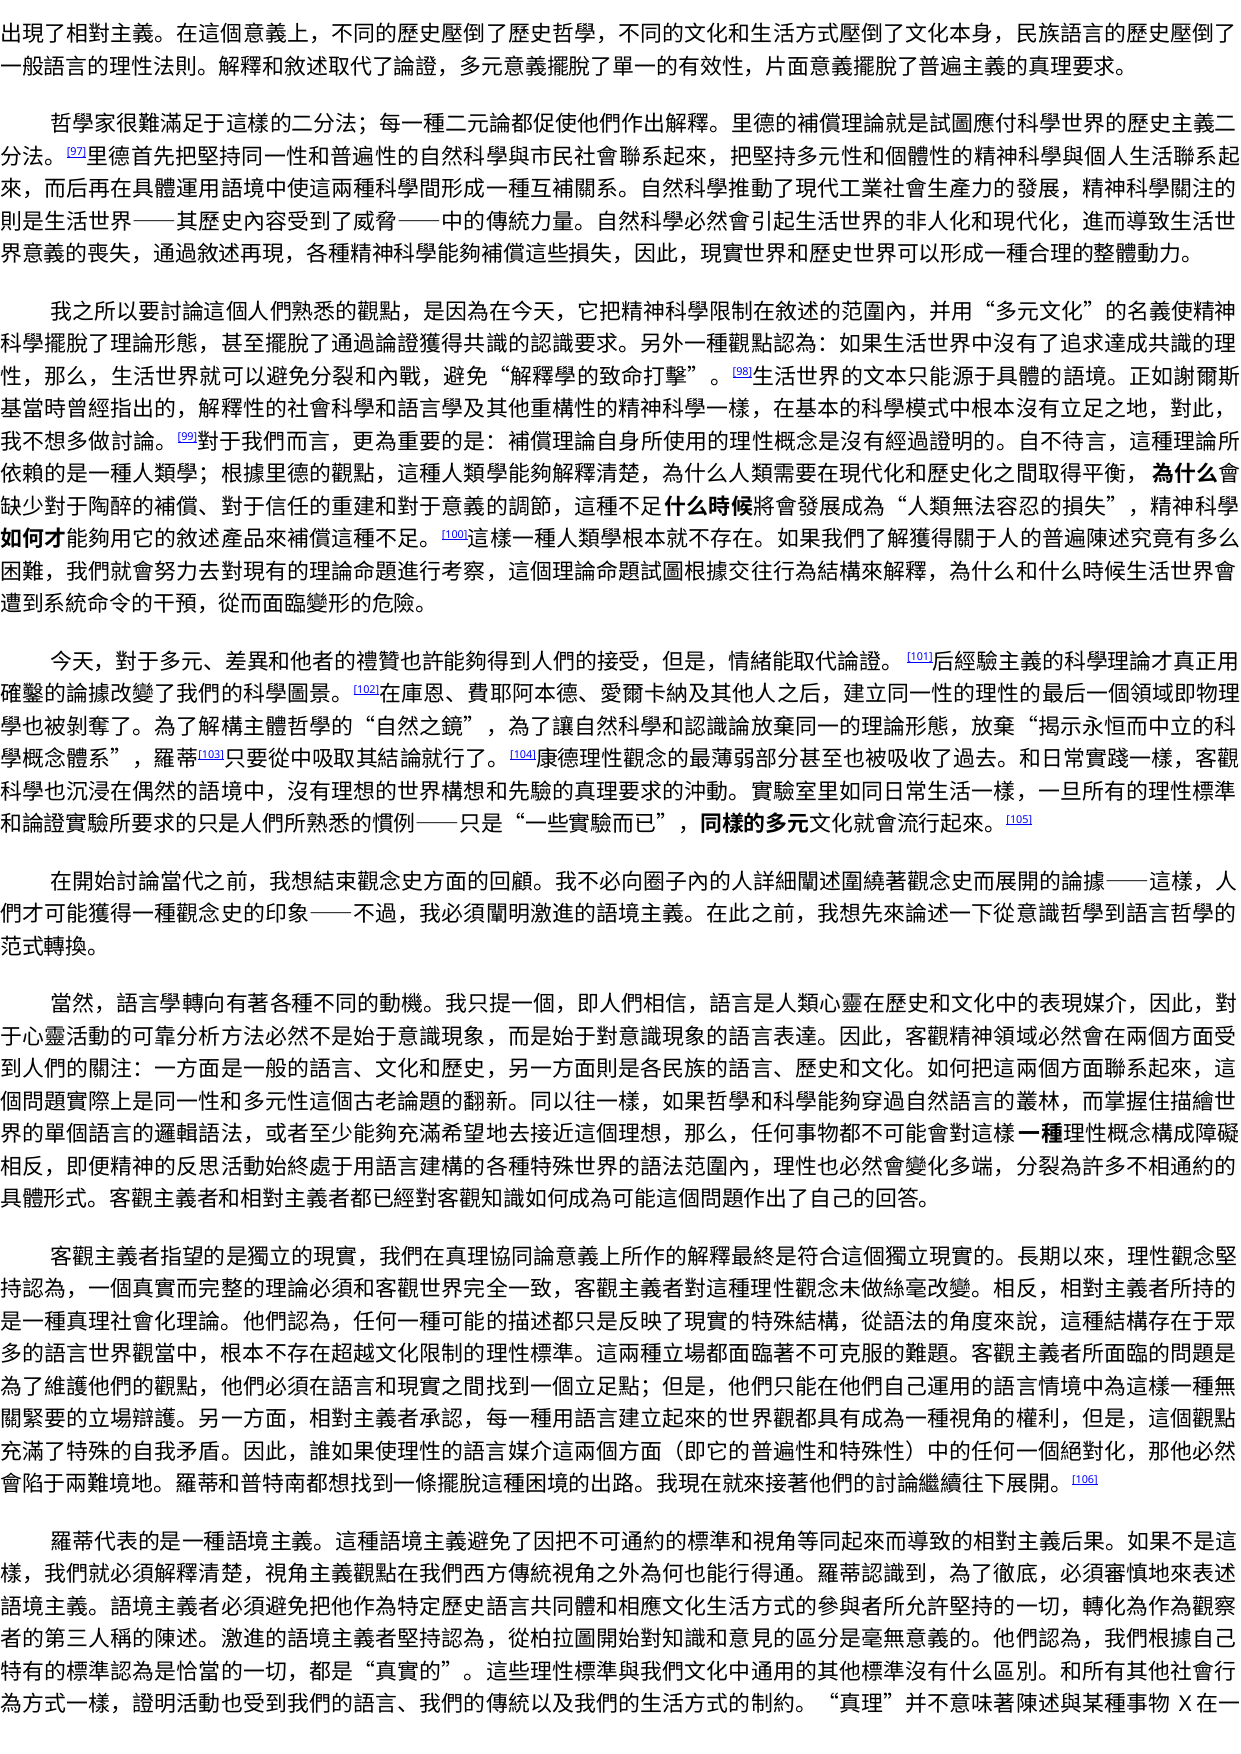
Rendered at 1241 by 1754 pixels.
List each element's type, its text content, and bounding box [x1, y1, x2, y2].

text 客觀主義者指望的是獨立的現實，我們在真理協同論意義上所作的解釋最終是符合這個獨立現實的。長期以來，理性觀念堅持認為，一個真實而完整的理論必須和客觀世界完全一致，客觀主義者對這種理性觀念未做絲毫改變。相反，相對主義者所持的是一種真理社會化理論。他們認為，任何一種可能的描述都只是反映了現實的特殊結構，從語法的角度來說，這種結構存在于眾多的語言世界觀當中，根本不存在超越文化限制的理性標準。這兩種立場都面臨著不可克服的難題。客觀主義者所面臨的問題是，為了維護他們的觀點，他們必須在語言和現實之間找到一個立足點；但是，他們只能在他們自己運用的語言情境中為這樣一種無關緊要的立場辯護。另一方面，相對主義者承認，每一種用語言建立起來的世界觀都具有成為一種視角的權利，但是，這個觀點充滿了特殊的自我矛盾。因此，誰如果使理性的語言媒介這兩個方面（即它的普遍性和特殊性）中的任何一個絕對化，那他必然會陷于兩難境地。羅蒂和普特南都想找到一條擺脫這種困境的出路。我現在就來接著他們的討論繼續往下展開。[106] [0, 1238, 1240, 1498]
text 我之所以要討論這個人們熟悉的觀點，是因為在今天，它把精神科學限制在敘述的范圍內，并用“多元文化”的名義使精神科學擺脫了理論形態，甚至擺脫了通過論證獲得共識的認識要求。另外一種觀點認為：如果生活世界中沒有了追求達成共識的理性，那么，生活世界就可以避免分裂和內戰，避免“解釋學的致命打擊”。[98]生活世界的文本只能源于具體的語境。正如謝爾斯基當時曾經指出的，解釋性的社會科學和語言學及其他重構性的精神科學一樣，在基本的科學模式中根本沒有立足之地，對此，我不想多做討論。[99]對于我們而言，更為重要的是：補償理論自身所使用的理性概念是沒有經過證明的。自不待言，這種理論所依賴的是一種人類學；根據里德的觀點，這種人類學能夠解釋清楚，為什么人類需要在現代化和歷史化之間取得平衡，為什么會缺少對于陶醉的補償、對于信任的重建和對于意義的調節，這種不足什么時候將會發展成為“人類無法容忍的損失”，精神科學如何才能夠用它的敘述產品來補償這種不足。[100]這樣一種人類學根本就不存在。如果我們了解獲得關于人的普遍陳述究竟有多么困難，我們就會努力去對現有的理論命題進行考察，這個理論命題試圖根據交往行為結構來解釋，為什么和什么時候生活世界會遭到系統命令的干預，從而面臨變形的危險。 [0, 293, 1240, 618]
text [0, 16, 1240, 81]
text 在開始討論當代之前，我想結束觀念史方面的回顧。我不必向圈子內的人詳細闡述圍繞著觀念史而展開的論據——這樣，人們才可能獲得一種觀念史的印象——不過，我必須闡明激進的語境主義。在此之前，我想先來論述一下從意識哲學到語言哲學的范式轉換。 [0, 863, 1240, 961]
text 今天，對于多元、差異和他者的禮贊也許能夠得到人們的接受，但是，情緒能取代論證。[101]后經驗主義的科學理論才真正用確鑿的論據改變了我們的科學圖景。[102]在庫恩、費耶阿本德、愛爾卡納及其他人之后，建立同一性的理性的最后一個領域即物理學也被剝奪了。為了解構主體哲學的“自然之鏡”，為了讓自然科學和認識論放棄同一的理論形態，放棄“揭示永恒而中立的科學概念體系”，羅蒂[103]只要從中吸取其結論就行了。[104]康德理性觀念的最薄弱部分甚至也被吸收了過去。和日常實踐一樣，客觀科學也沉浸在偶然的語境中，沒有理想的世界構想和先驗的真理要求的沖動。實驗室里如同日常生活一樣，一旦所有的理性標準和論證實驗所要求的只是人們所熟悉的慣例——只是“一些實驗而已”，同樣的多元文化就會流行起來。[105] [0, 643, 1240, 838]
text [0, 1523, 1240, 1718]
text 當然，語言學轉向有著各種不同的動機。我只提一個，即人們相信，語言是人類心靈在歷史和文化中的表現媒介，因此，對于心靈活動的可靠分析方法必然不是始于意識現象，而是始于對意識現象的語言表達。因此，客觀精神領域必然會在兩個方面受到人們的關注：一方面是一般的語言、文化和歷史，另一方面則是各民族的語言、歷史和文化。如何把這兩個方面聯系起來，這個問題實際上是同一性和多元性這個古老論題的翻新。同以往一樣，如果哲學和科學能夠穿過自然語言的叢林，而掌握住描繪世界的單個語言的邏輯語法，或者至少能夠充滿希望地去接近這個理想，那么，任何事物都不可能會對這樣一種理性概念構成障礙。相反，即便精神的反思活動始終處于用語言建構的各種特殊世界的語法范圍內，理性也必然會變化多端，分裂為許多不相通約的具體形式。客觀主義者和相對主義者都已經對客觀知識如何成為可能這個問題作出了自己的回答。 [0, 986, 1240, 1213]
text 哲學家很難滿足于這樣的二分法；每一種二元論都促使他們作出解釋。里德的補償理論就是試圖應付科學世界的歷史主義二分法。[97]里德首先把堅持同一性和普遍性的自然科學與市民社會聯系起來，把堅持多元性和個體性的精神科學與個人生活聯系起來，而后再在具體運用語境中使這兩種科學間形成一種互補關系。自然科學推動了現代工業社會生產力的發展，精神科學關注的則是生活世界——其歷史內容受到了威脅——中的傳統力量。自然科學必然會引起生活世界的非人化和現代化，進而導致生活世界意義的喪失，通過敘述再現，各種精神科學能夠補償這些損失，因此，現實世界和歷史世界可以形成一種合理的整體動力。 [0, 106, 1240, 268]
